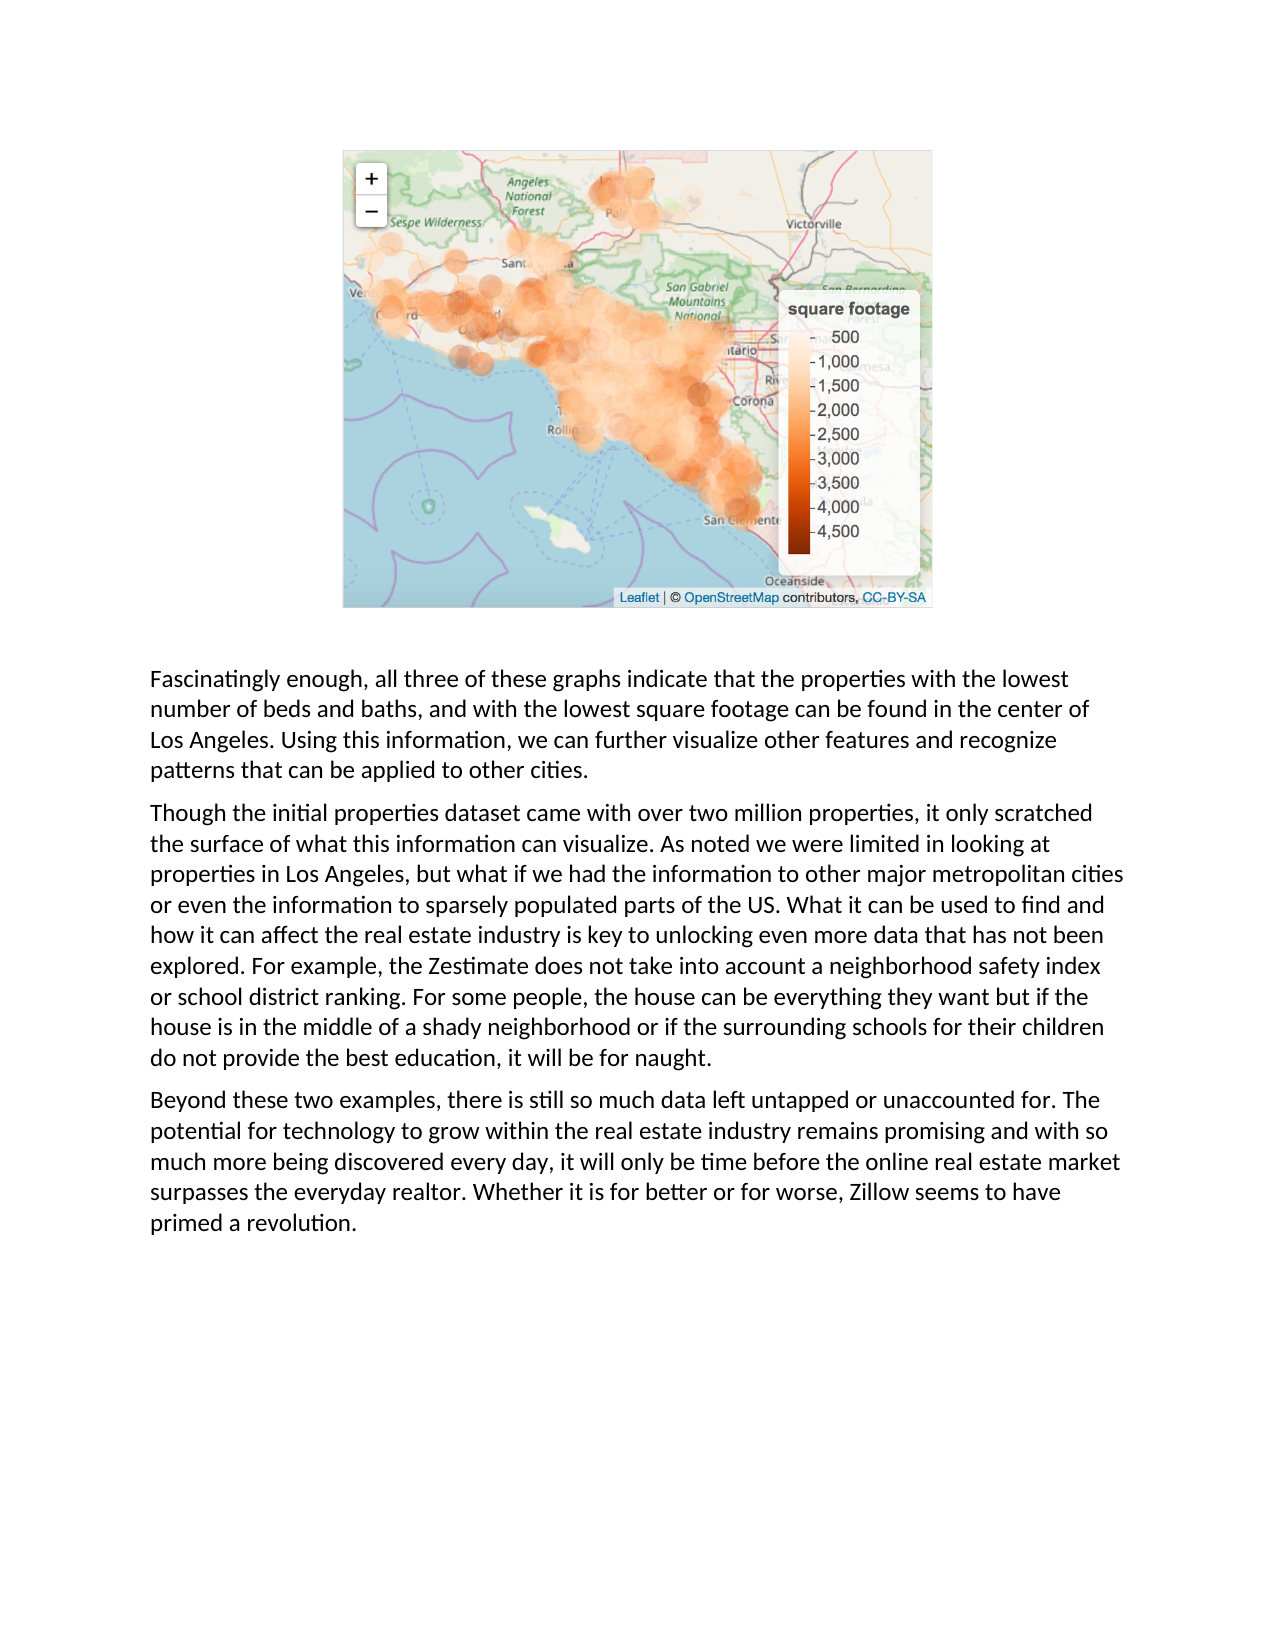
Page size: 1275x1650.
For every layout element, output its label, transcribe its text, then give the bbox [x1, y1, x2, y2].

picture [342, 150, 933, 608]
text Though the initial properties dataset came with over two million properties, it only scratched the surface of what this information can visualize. As noted we were limited in looking at properties in Los Angeles, but what if we had the information to other major metropolitan cities or even the information to sparsely populated parts of the US. What it can be used to find and how it can affect the real estate industry is key to unlocking even more data that has not been explored. For example, the Zestimate does not take into account a neighborhood safety index or school district ranking. For some people, the house can be everything they want but if the house is in the middle of a shady neighborhood or if the surrounding schools for their children do not provide the best education, it will be for naught. [150, 797, 1125, 1072]
text Beyond these two examples, there is still so much data left untapped or unaccounted for. The potential for technology to grow within the real estate industry remains promising and with so much more being discovered every day, it will only be time before the online real estate market surpasses the everyday realtor. Whether it is for better or for worse, Zillow seems to have primed a revolution. [150, 1085, 1125, 1237]
text Fascinatingly enough, all three of these graphs indicate that the properties with the lowest number of beds and baths, and with the lowest square footage can be found in the center of Los Angeles. Using this information, we can further visualize other features and recognize patterns that can be applied to other cities. [150, 663, 1125, 785]
